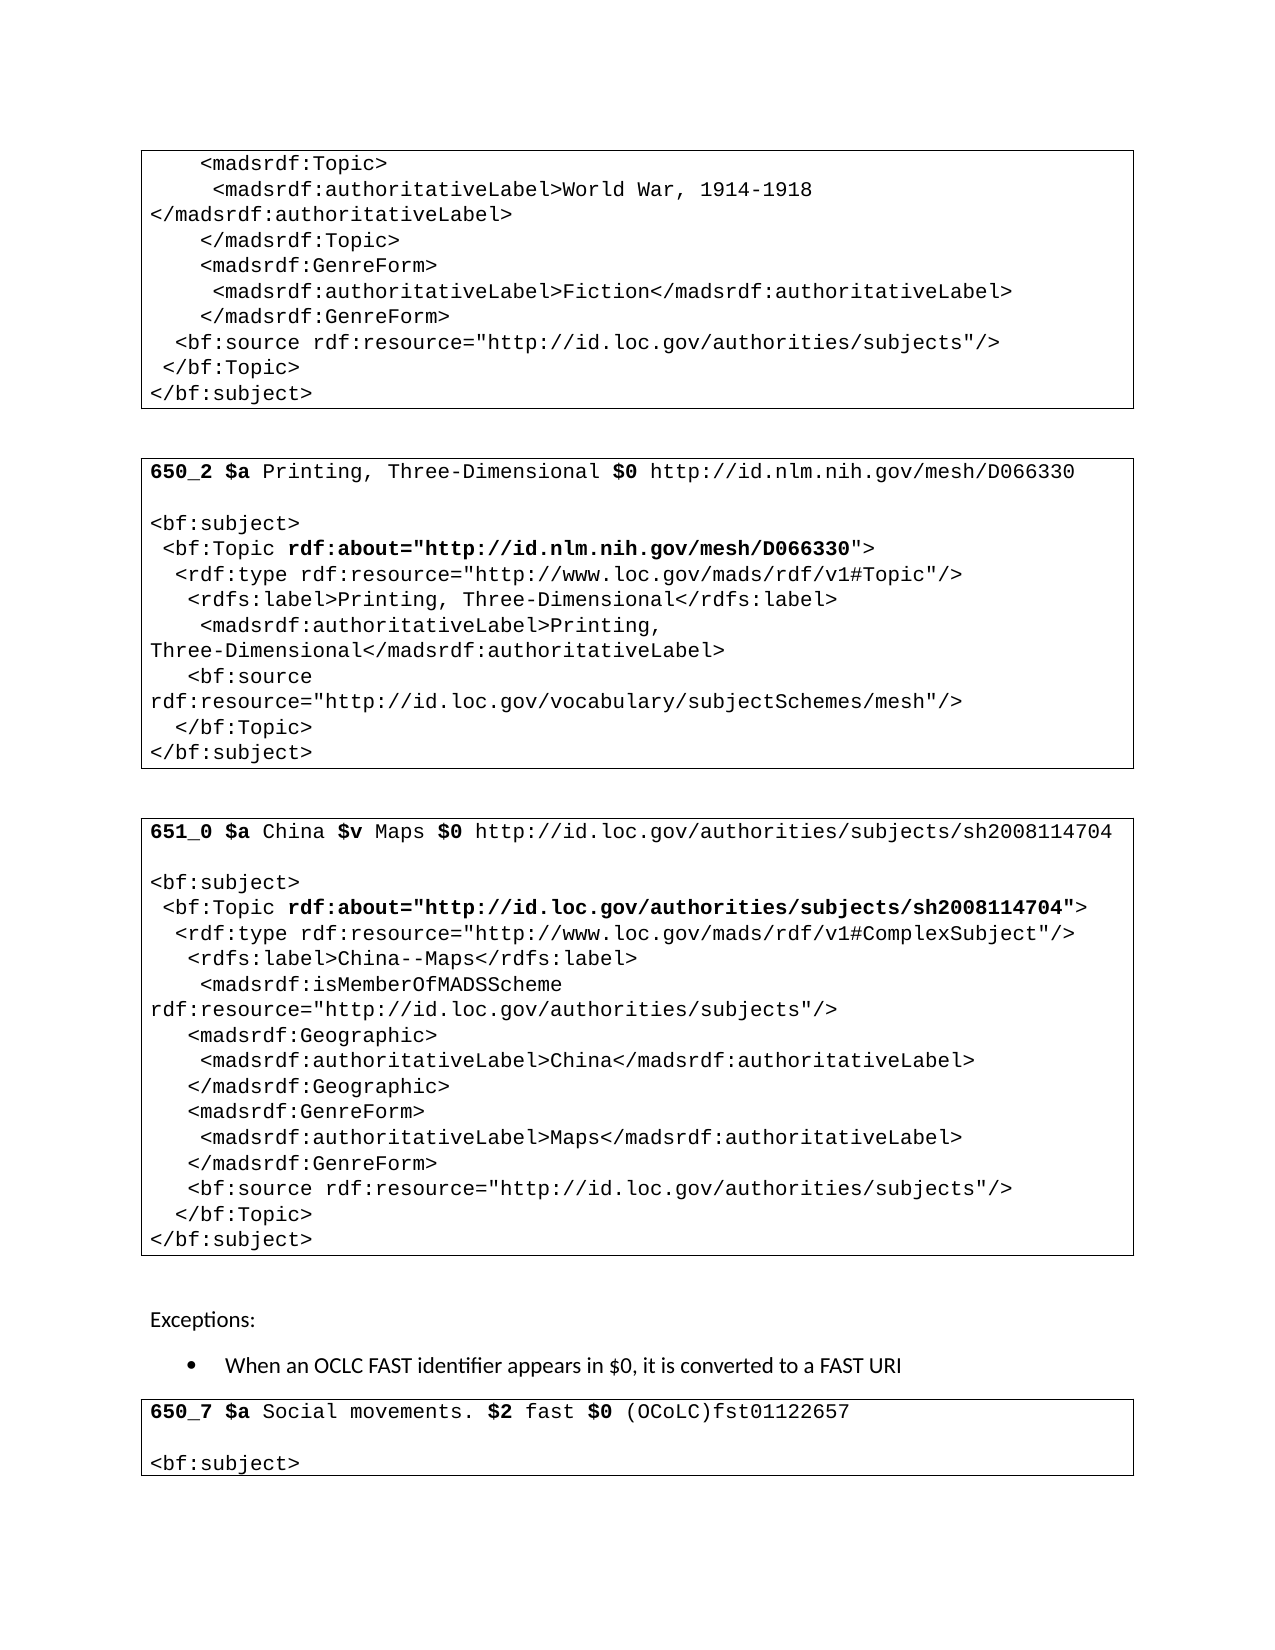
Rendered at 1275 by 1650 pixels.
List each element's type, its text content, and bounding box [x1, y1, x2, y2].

text <bf:subject> [142, 869, 1133, 894]
text Exceptions: [150, 1305, 1125, 1333]
text <madsrdf:authoritativeLabel>World War, 1914-1918 </madsrdf:authoritativeLabel> [142, 176, 1133, 227]
text <madsrdf:authoritativeLabel>Printing, Three-Dimensional</madsrdf:authoritativeLabel> [142, 611, 1133, 662]
text <rdfs:label>Printing, Three-Dimensional</rdfs:label> [142, 586, 1133, 611]
text 650_2 $a Printing, Three-Dimensional $0 http://id.nlm.nih.gov/mesh/D066330 [142, 459, 1133, 485]
list When an OCLC FAST identifier appears in $0, it is converted to a FAST URI [187, 1352, 1125, 1379]
text </bf:subject> [142, 739, 1133, 768]
text <bf:source rdf:resource="http://id.loc.gov/authorities/subjects"/> [142, 329, 1133, 354]
text </madsrdf:Geographic> [142, 1073, 1133, 1098]
text </bf:Topic> [142, 1201, 1133, 1226]
text <rdf:type rdf:resource="http://www.loc.gov/mads/rdf/v1#Topic"/> [142, 560, 1133, 586]
text 650_7 $a Social movements. $2 fast $0 (OCoLC)fst01122657 [142, 1400, 1133, 1425]
text <bf:source rdf:resource="http://id.loc.gov/vocabulary/subjectSchemes/mesh"/> [142, 662, 1133, 713]
text <bf:source rdf:resource="http://id.loc.gov/authorities/subjects"/> [142, 1175, 1133, 1201]
text </bf:Topic> [142, 354, 1133, 380]
text </bf:subject> [142, 380, 1133, 408]
text </madsrdf:GenreForm> [142, 1149, 1133, 1175]
text 651_0 $a China $v Maps $0 http://id.loc.gov/authorities/subjects/sh2008114704 [142, 819, 1133, 844]
text <madsrdf:authoritativeLabel>Fiction</madsrdf:authoritativeLabel> [142, 278, 1133, 303]
text <madsrdf:GenreForm> [142, 252, 1133, 278]
text <madsrdf:GenreForm> [142, 1098, 1133, 1124]
text <madsrdf:isMemberOfMADSScheme rdf:resource="http://id.loc.gov/authorities/subjects"/> [142, 971, 1133, 1022]
text <rdfs:label>China--Maps</rdfs:label> [142, 945, 1133, 971]
text <madsrdf:Geographic> [142, 1022, 1133, 1047]
text <madsrdf:authoritativeLabel>Maps</madsrdf:authoritativeLabel> [142, 1124, 1133, 1149]
text <madsrdf:authoritativeLabel>China</madsrdf:authoritativeLabel> [142, 1047, 1133, 1073]
text <bf:subject> [142, 509, 1133, 535]
text </bf:Topic> [142, 713, 1133, 739]
text <madsrdf:Topic> [142, 151, 1133, 176]
text <bf:Topic rdf:about="http://id.loc.gov/authorities/subjects/sh2008114704"> [142, 894, 1133, 920]
text </bf:subject> [142, 1226, 1133, 1255]
text </madsrdf:Topic> [142, 227, 1133, 252]
text <bf:subject> [142, 1449, 1133, 1475]
text <bf:Topic rdf:about="http://id.nlm.nih.gov/mesh/D066330"> [142, 535, 1133, 560]
text <rdf:type rdf:resource="http://www.loc.gov/mads/rdf/v1#ComplexSubject"/> [142, 920, 1133, 945]
text </madsrdf:GenreForm> [142, 303, 1133, 329]
